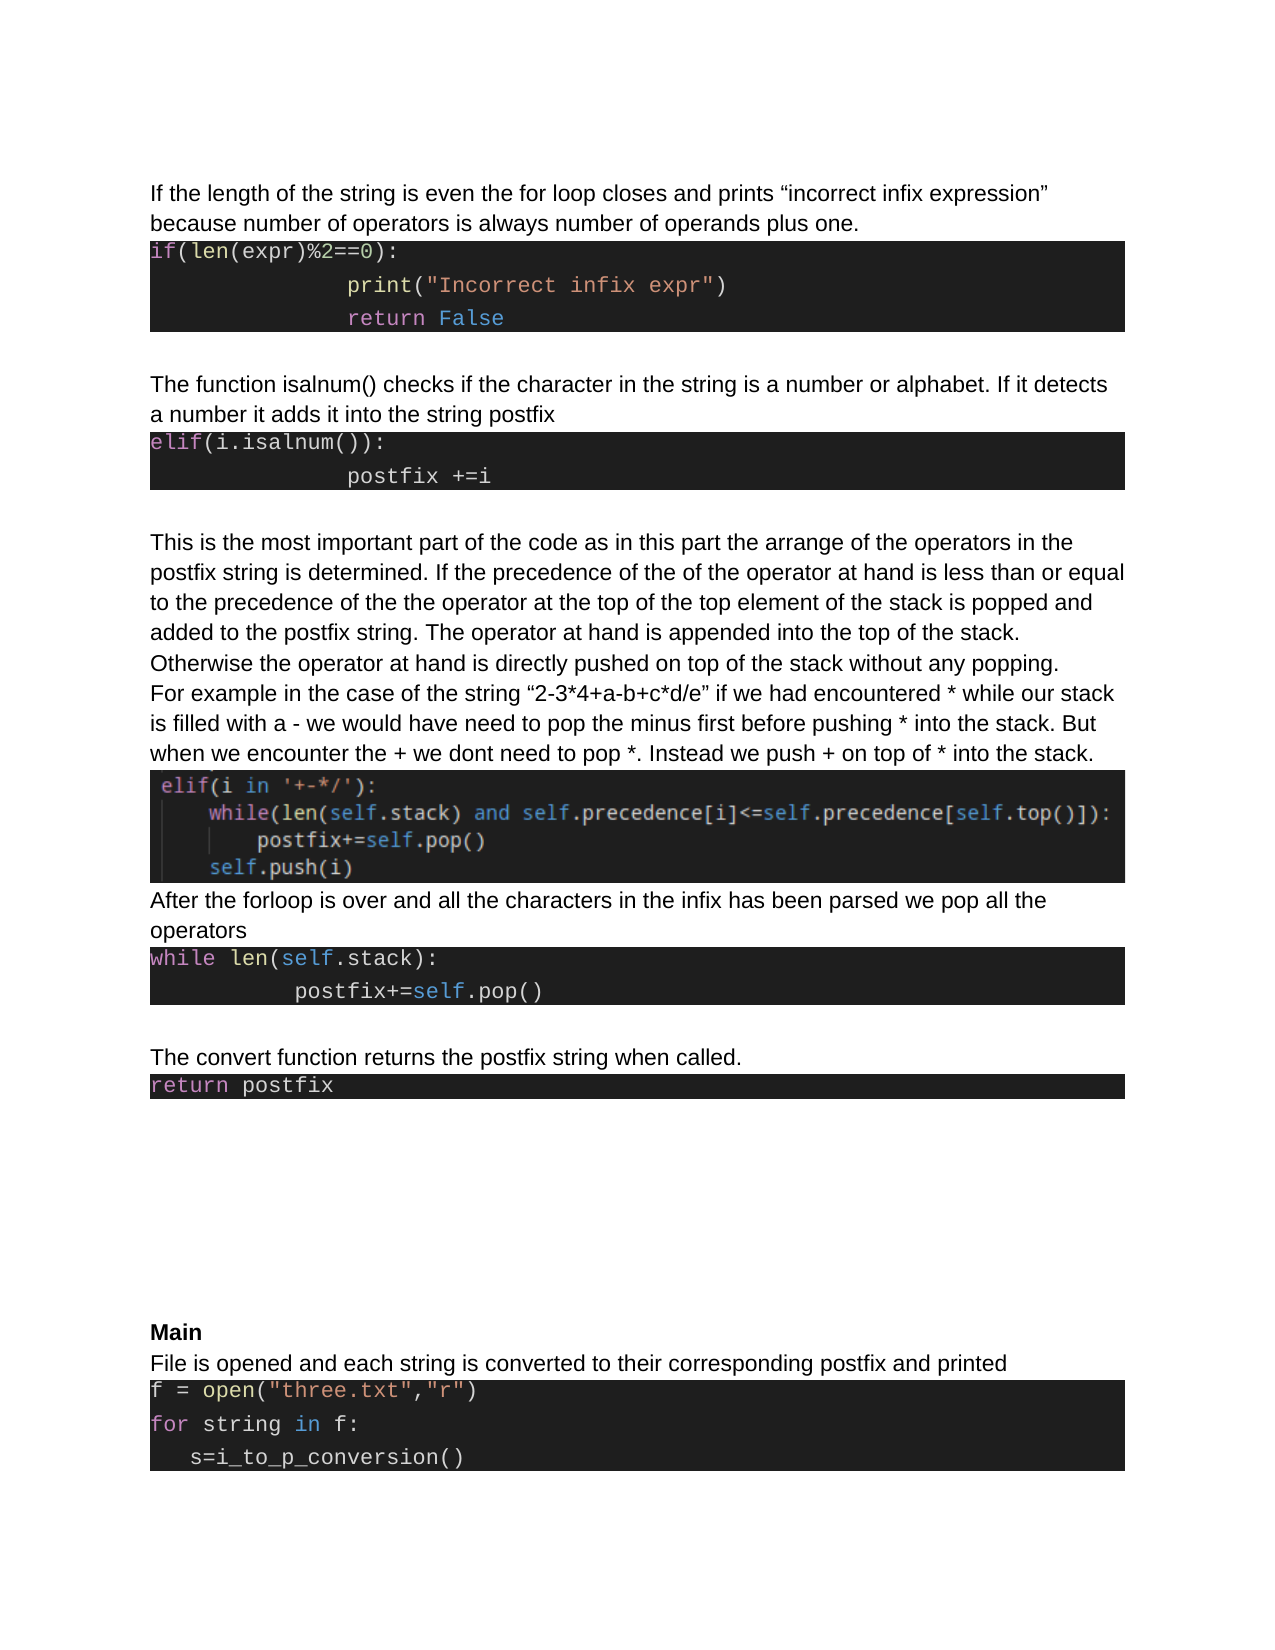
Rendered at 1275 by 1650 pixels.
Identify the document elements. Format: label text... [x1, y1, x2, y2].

text elif(i.isalnum()): [150, 432, 1125, 456]
text The convert function returns the postfix string when called. [150, 1044, 1125, 1071]
text After the forloop is over and all the characters in the infix has been parsed we pop all the operators [150, 887, 1125, 943]
text f = open("three.txt","r") [150, 1380, 1125, 1404]
text This is the most important part of the code as in this part the arrange of the operators in the postfix string is determined. If the precedence of the of the operator at hand is less than or equal to the precedence of the the operator at the top of the top element of the stack is popped and added to the postfix string. The operator at hand is appended into the top of the stack. Otherwise the operator at hand is directly pushed on top of the stack without any popping. [150, 529, 1125, 676]
text return postfix [150, 1074, 1125, 1099]
text s=i_to_p_conversion() [150, 1447, 1125, 1471]
text File is opened and each string is converted to their corresponding postfix and printed [150, 1349, 1125, 1376]
text return False [150, 307, 1125, 332]
text The function isalnum() checks if the character in the string is a number or alphabet. If it detects a number it adds it into the string postfix [150, 371, 1125, 428]
text for string in f: [150, 1413, 1125, 1438]
text Main [150, 1319, 1125, 1346]
text If the length of the string is even the for loop closes and prints “incorrect infix expression” because number of operators is always number of operands plus one. [150, 180, 1125, 237]
text For example in the case of the string “2-3*4+a-b+c*d/e” if we had encountered * while our stack is filled with a - we would have need to pop the minus first before pushing * into the stack. But when we encounter the + we dont need to pop *. Instead we push + on top of * into the stack. [150, 680, 1125, 766]
text print("Incorrect infix expr") [150, 274, 1125, 299]
picture [150, 770, 1125, 883]
text postfix+=self.pop() [150, 981, 1125, 1005]
text if(len(expr)%2==0): [150, 241, 1125, 265]
text while len(self.stack): [150, 947, 1125, 972]
text postfix +=i [150, 465, 1125, 490]
